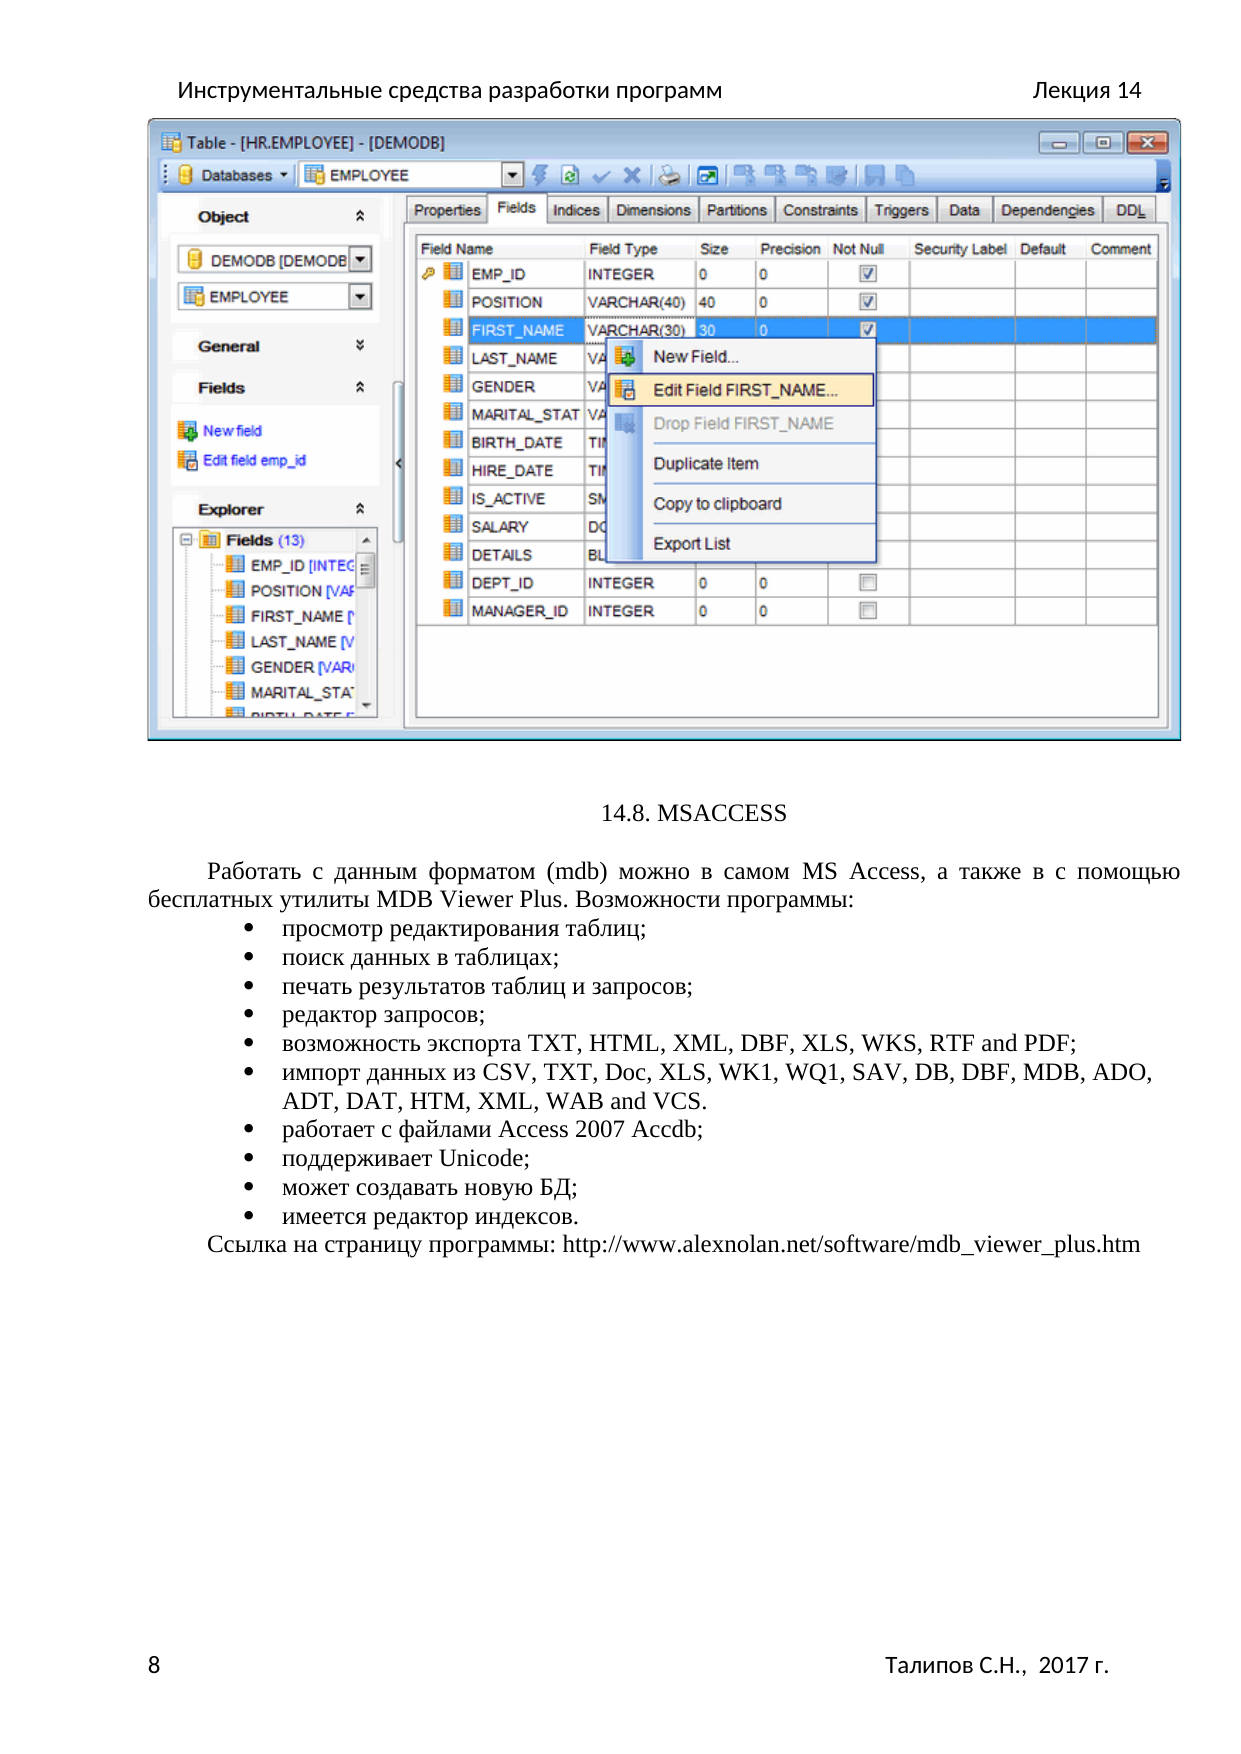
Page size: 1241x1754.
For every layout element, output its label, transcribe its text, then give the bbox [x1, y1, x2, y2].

list работает с файлами Access 2007 Accdb; [244, 1114, 1181, 1143]
list поиск данных в таблицах; [244, 942, 1181, 971]
list просмотр редактирования таблиц; [244, 913, 1181, 942]
list возможность экспорта TXT, HTML, XML, DBF, XLS, WKS, RTF and PDF; [244, 1028, 1181, 1057]
list поддерживает Unicode; [244, 1143, 1181, 1172]
list имеется редактор индексов. [244, 1201, 1181, 1229]
list может создавать новую БД; [244, 1172, 1181, 1201]
text Ссылка на страницу программы: http://www.alexnolan.net/software/mdb_viewer_plus.htm [148, 1229, 1181, 1258]
picture [147, 118, 1182, 741]
text Работать с данным форматом (mdb) можно в самом MS Access, а также в с помощью бесплатных утилиты MDB Viewer Plus. Возможности программы: [148, 856, 1181, 913]
list печать результатов таблиц и запросов; [244, 971, 1181, 999]
list редактор запросов; [244, 999, 1181, 1028]
text 14.8. MSACCESS [148, 798, 1181, 827]
list импорт данных из CSV, TXT, Doc, XLS, WK1, WQ1, SAV, DB, DBF, MDB, ADO, ADT, DAT, HTM, XML, WAB and VCS. [244, 1057, 1181, 1114]
